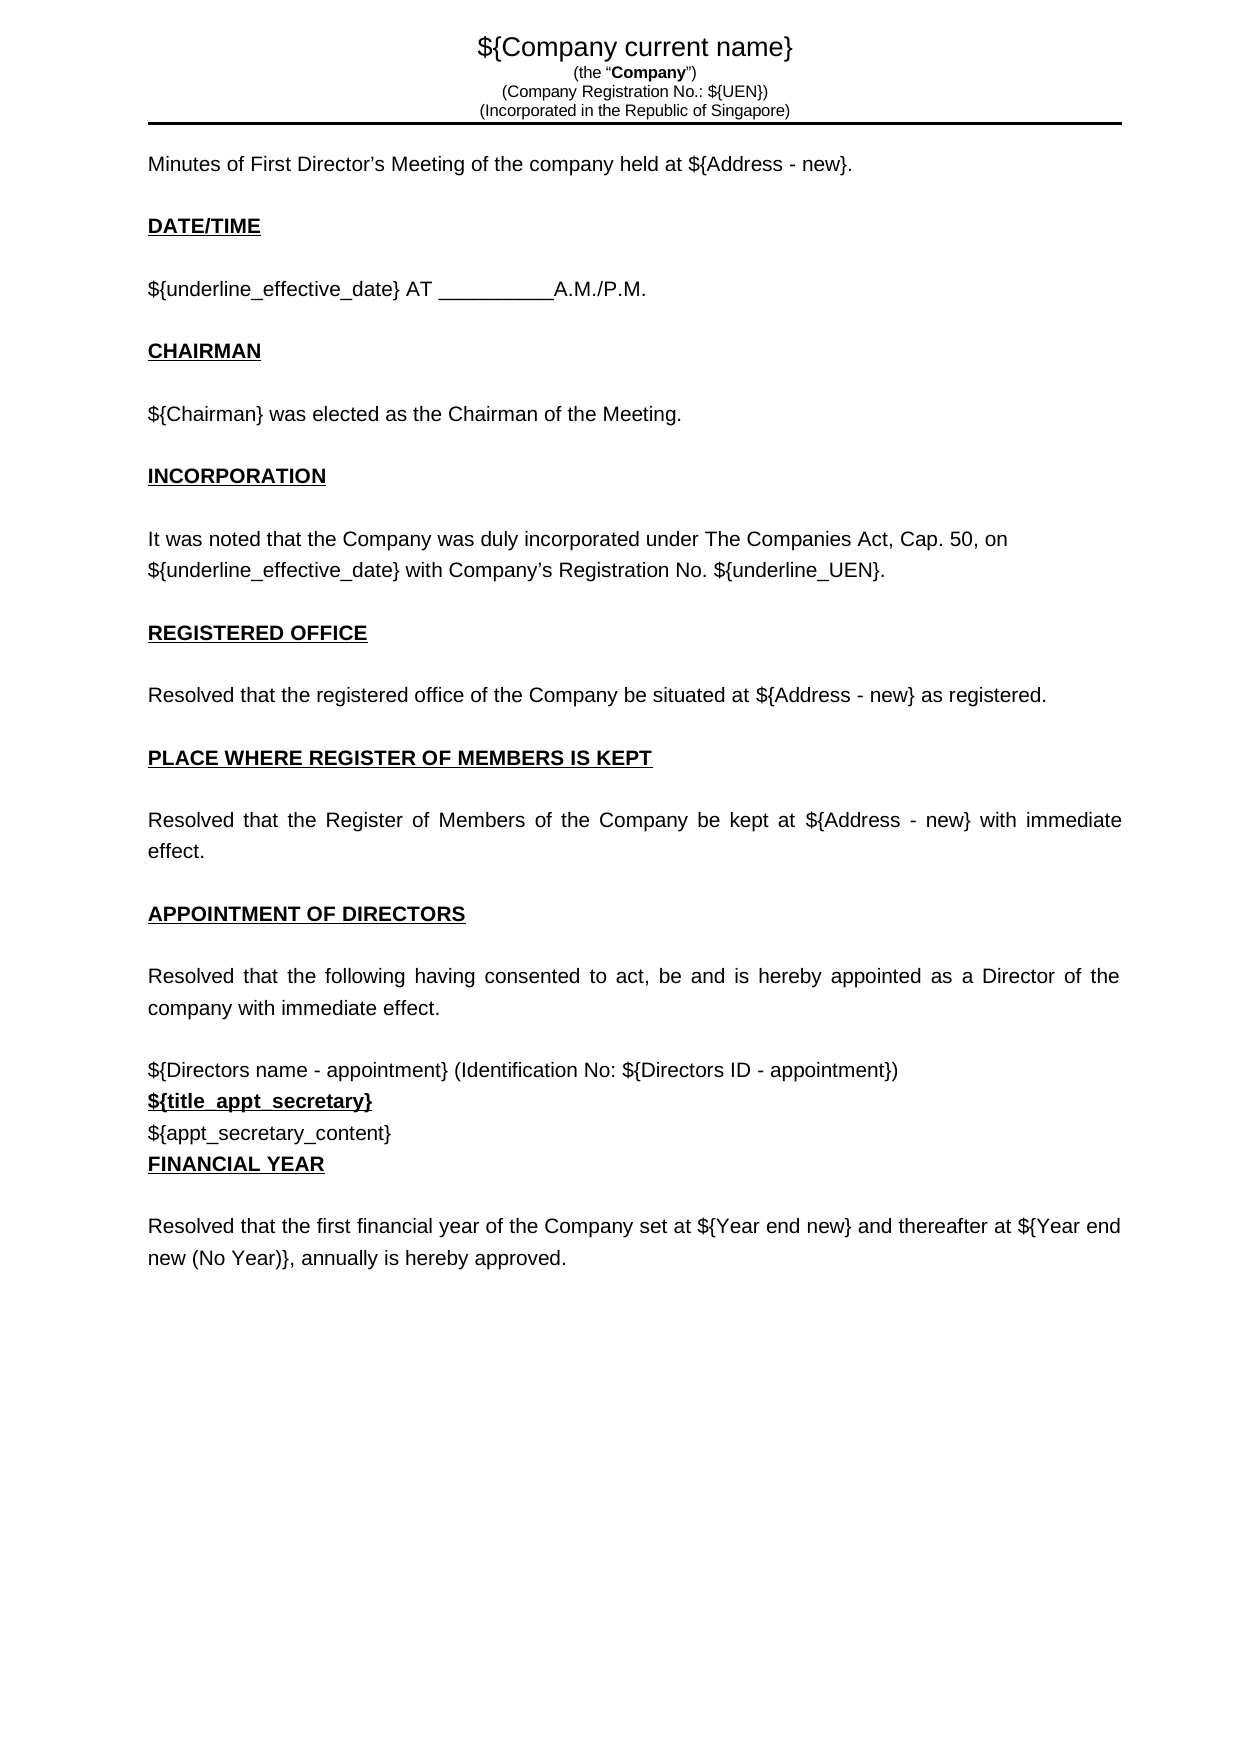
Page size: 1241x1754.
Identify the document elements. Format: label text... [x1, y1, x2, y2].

text It was noted that the Company was duly incorporated under The Companies Act, Cap. 50, on [148, 521, 1122, 553]
table_header ${Directors name - appointment} (Identification No: ${Directors ID - appointment}) [136, 1053, 1133, 1084]
text DATE/TIME [148, 209, 1122, 240]
text ${Chairman} was elected as the Chairman of the Meeting. [148, 396, 1122, 428]
text FINANCIAL YEAR [148, 1146, 1122, 1178]
text ${appt_secretary_content} [148, 1115, 1122, 1146]
text REGISTERED OFFICE [148, 615, 1122, 646]
text Resolved that the Register of Members of the Company be kept at ${Address - new} with immediate effect. [148, 803, 1122, 865]
text INCORPORATION [148, 459, 1122, 490]
text Resolved that the first financial year of the Company set at ${Year end new} and thereafter at ${Year end new (No Year)}, annually is hereby approved. [148, 1209, 1122, 1271]
text ${title_appt_secretary} [148, 1084, 1122, 1115]
subtitle PLACE WHERE REGISTER OF MEMBERS IS KEPT [148, 740, 1122, 771]
text CHAIRMAN [148, 334, 1122, 365]
text ${underline_effective_date} AT __________A.M./P.M. [148, 271, 1122, 303]
text Resolved that the following having consented to act, be and is hereby appointed as a Director of the company with immediate effect. [148, 959, 1122, 1021]
text Minutes of First Director’s Meeting of the company held at ${Address - new}. [148, 146, 1122, 178]
text ${underline_effective_date} with Company’s Registration No. ${underline_UEN}. [148, 553, 1122, 584]
text Resolved that the registered office of the Company be situated at ${Address - new} as registered. [148, 678, 1122, 709]
text APPOINTMENT OF DIRECTORS [148, 896, 1122, 928]
